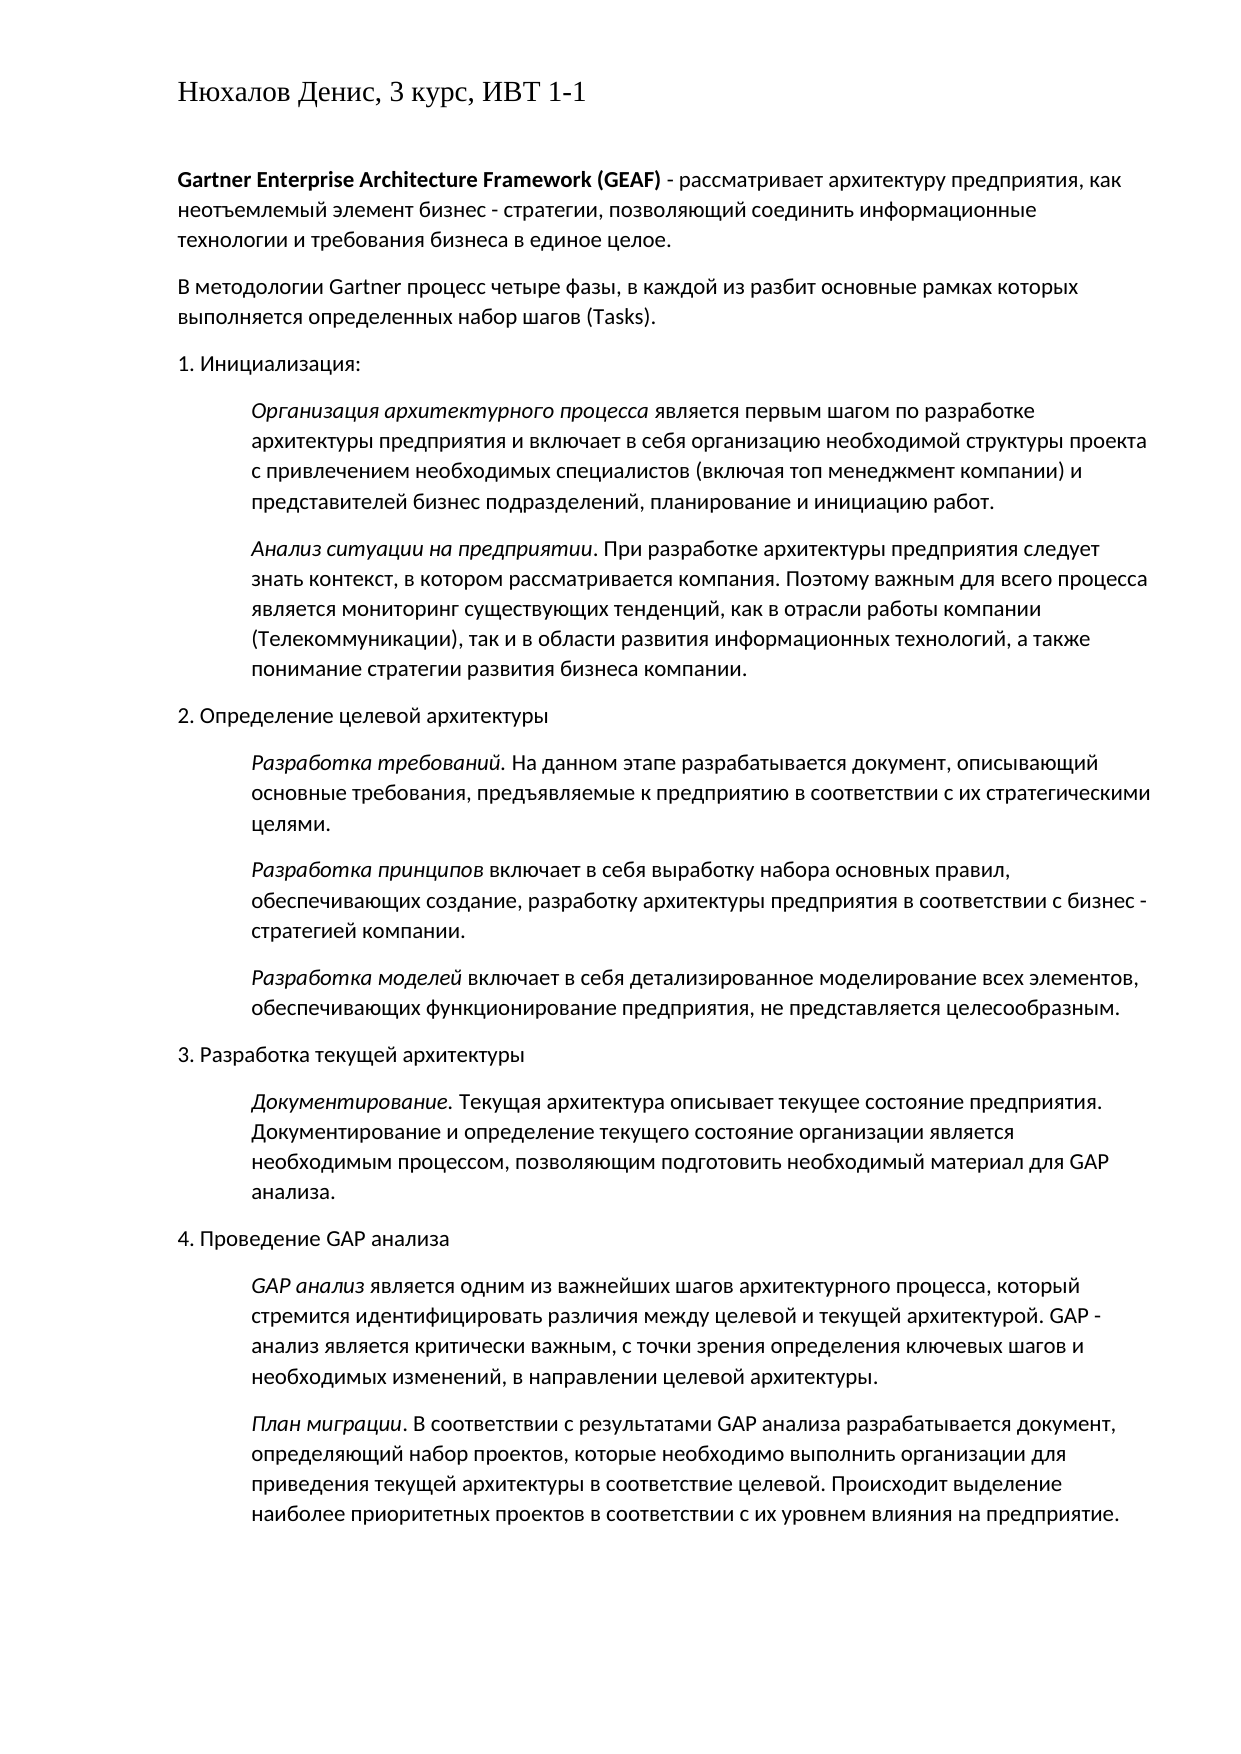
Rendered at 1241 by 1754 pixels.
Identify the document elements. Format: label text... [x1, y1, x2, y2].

text План миграции. В соответствии с результатами GAP анализа разрабатывается документ, определяющий набор проектов, которые необходимо выполнить организации для приведения текущей архитектуры в соответствие целевой. Происходит выделение наиболее приоритетных проектов в соответствии с их уровнем влияния на предприятие. [251, 1409, 1152, 1527]
text Документирование. Текущая архитектура описывает текущее состояние предприятия. Документирование и определение текущего состояние организации является необходимым процессом, позволяющим подготовить необходимый материал для GAP анализа. [251, 1087, 1152, 1206]
text Разработка принципов включает в себя выработку набора основных правил, обеспечивающих создание, разработку архитектуры предприятия в соответствии с бизнес - стратегией компании. [251, 856, 1152, 944]
text 2. Определение целевой архитектуры [177, 701, 1152, 729]
text Организация архитектурного процесса является первым шагом по разработке архитектуры предприятия и включает в себя организацию необходимой структуры проекта с привлечением необходимых специалистов (включая топ менеджмент компании) и представителей бизнес подразделений, планирование и инициацию работ. [251, 396, 1152, 515]
text GAP анализ является одним из важнейших шагов архитектурного процесса, который стремится идентифицировать различия между целевой и текущей архитектурой. GAP - анализ является критически важным, с точки зрения определения ключевых шагов и необходимых изменений, в направлении целевой архитектуры. [251, 1271, 1152, 1390]
text Gartner Enterprise Architecture Framework (GEAF) - рассматривает архитектуру предприятия, как неотъемлемый элемент бизнес - стратегии, позволяющий соединить информационные технологии и требования бизнеса в единое целое. [177, 165, 1152, 253]
text Анализ ситуации на предприятии. При разработке архитектуры предприятия следует знать контекст, в котором рассматривается компания. Поэтому важным для всего процесса является мониторинг существующих тенденций, как в отрасли работы компании (Телекоммуникации), так и в области развития информационных технологий, а также понимание стратегии развития бизнеса компании. [251, 534, 1152, 683]
text 1. Инициализация: [177, 349, 1152, 377]
text Разработка требований. На данном этапе разрабатывается документ, описывающий основные требования, предъявляемые к предприятию в соответствии с их стратегическими целями. [251, 748, 1152, 837]
text В методологии Gartner процесс четыре фазы, в каждой из разбит основные рамках которых выполняется определенных набор шагов (Tasks). [177, 272, 1152, 331]
text Разработка моделей включает в себя детализированное моделирование всех элементов, обеспечивающих функционирование предприятия, не представляется целесообразным. [251, 963, 1152, 1021]
text 4. Проведение GAP анализа [177, 1224, 1152, 1252]
text 3. Разработка текущей архитектуры [177, 1040, 1152, 1068]
